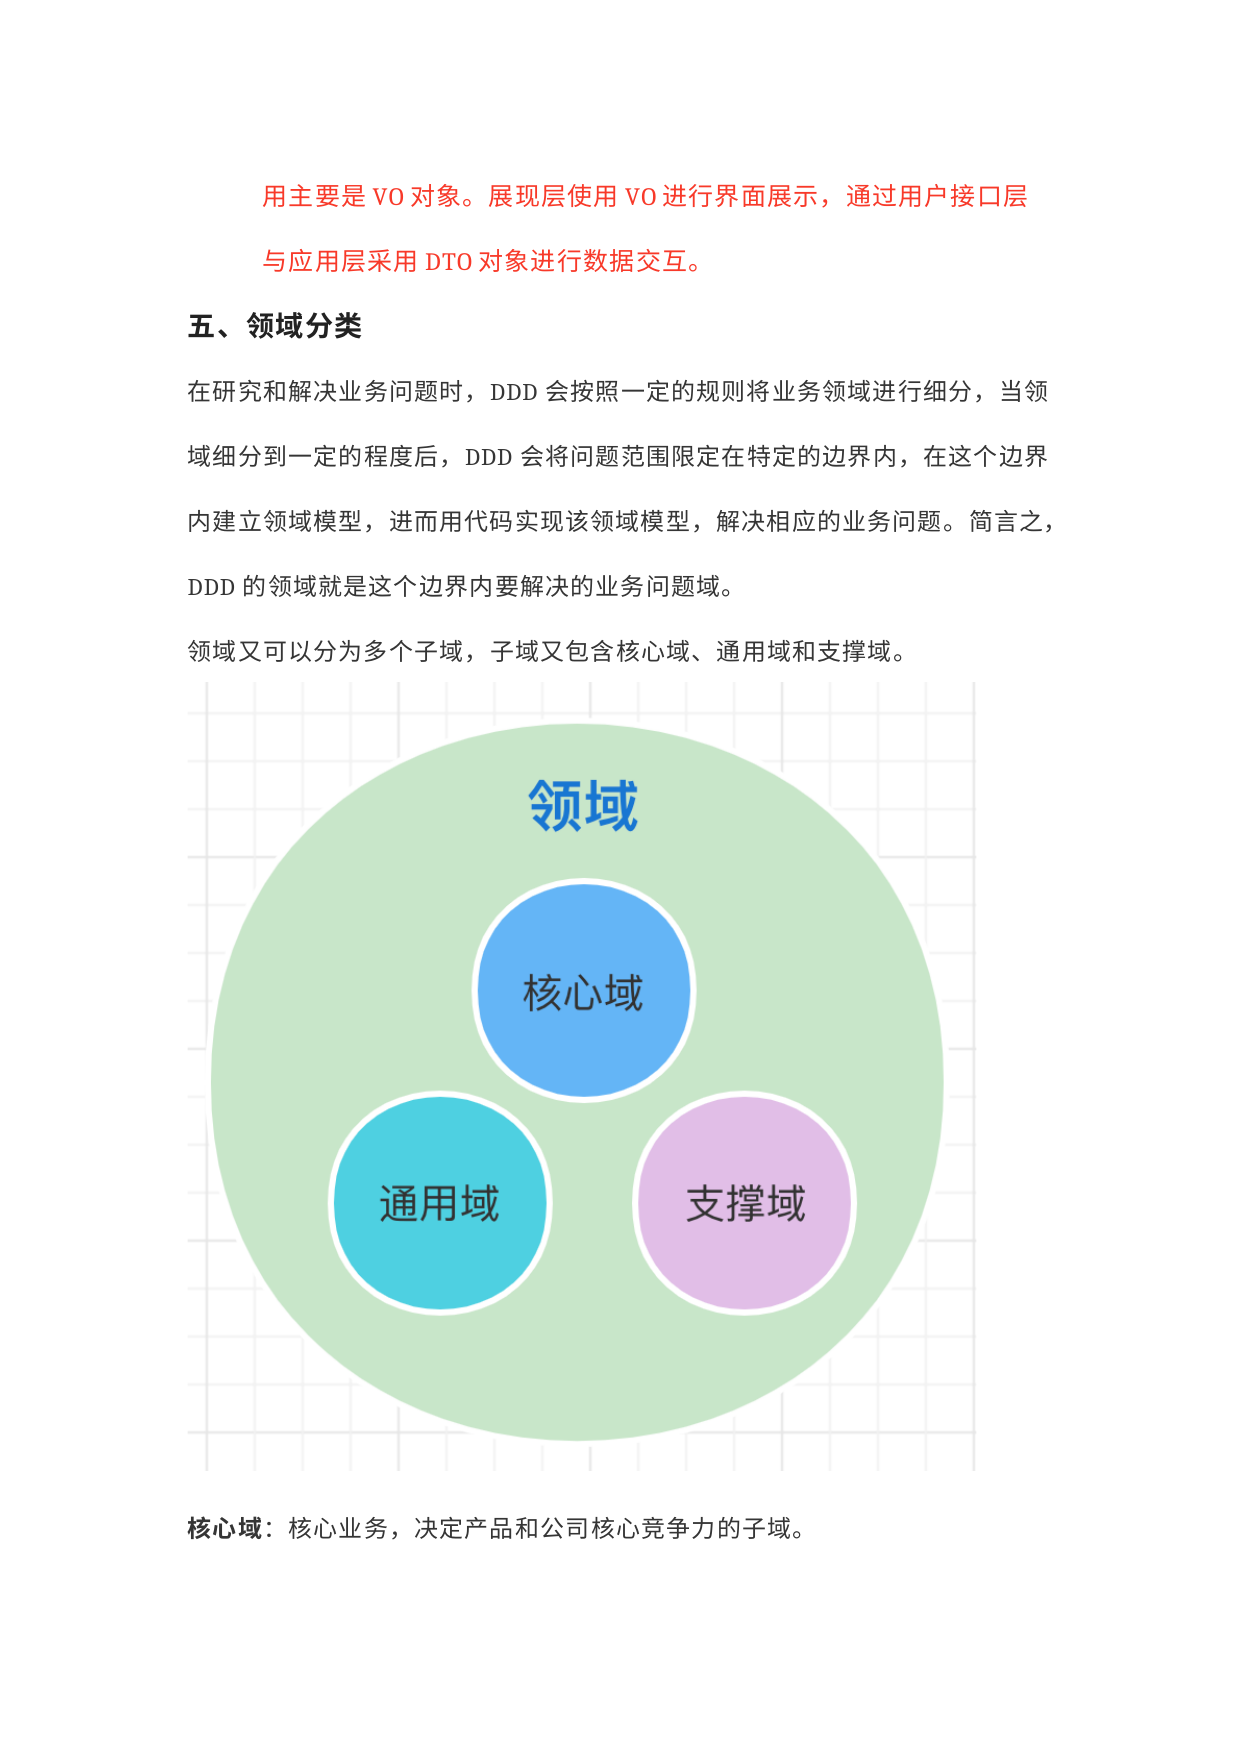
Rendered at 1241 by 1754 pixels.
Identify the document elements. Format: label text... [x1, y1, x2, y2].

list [225, 162, 1053, 292]
text 领域又可以分为多个子域，子域又包含核心域、通用域和支撑域。 [187, 617, 1053, 682]
picture [187, 682, 977, 1471]
subtitle 五、领域分类 [187, 292, 1037, 357]
text 在研究和解决业务问题时，DDD 会按照一定的规则将业务领域进行细分，当领域细分到一定的程度后，DDD 会将问题范围限定在特定的边界内，在这个边界内建立领域模型，进而用代码实现该领域模型，解决相应的业务问题。简言之，DDD 的领域就是这个边界内要解决的业务问题域。 [187, 357, 1053, 617]
text 核心域：核心业务，决定产品和公司核心竞争力的子域。 [187, 1494, 1053, 1559]
